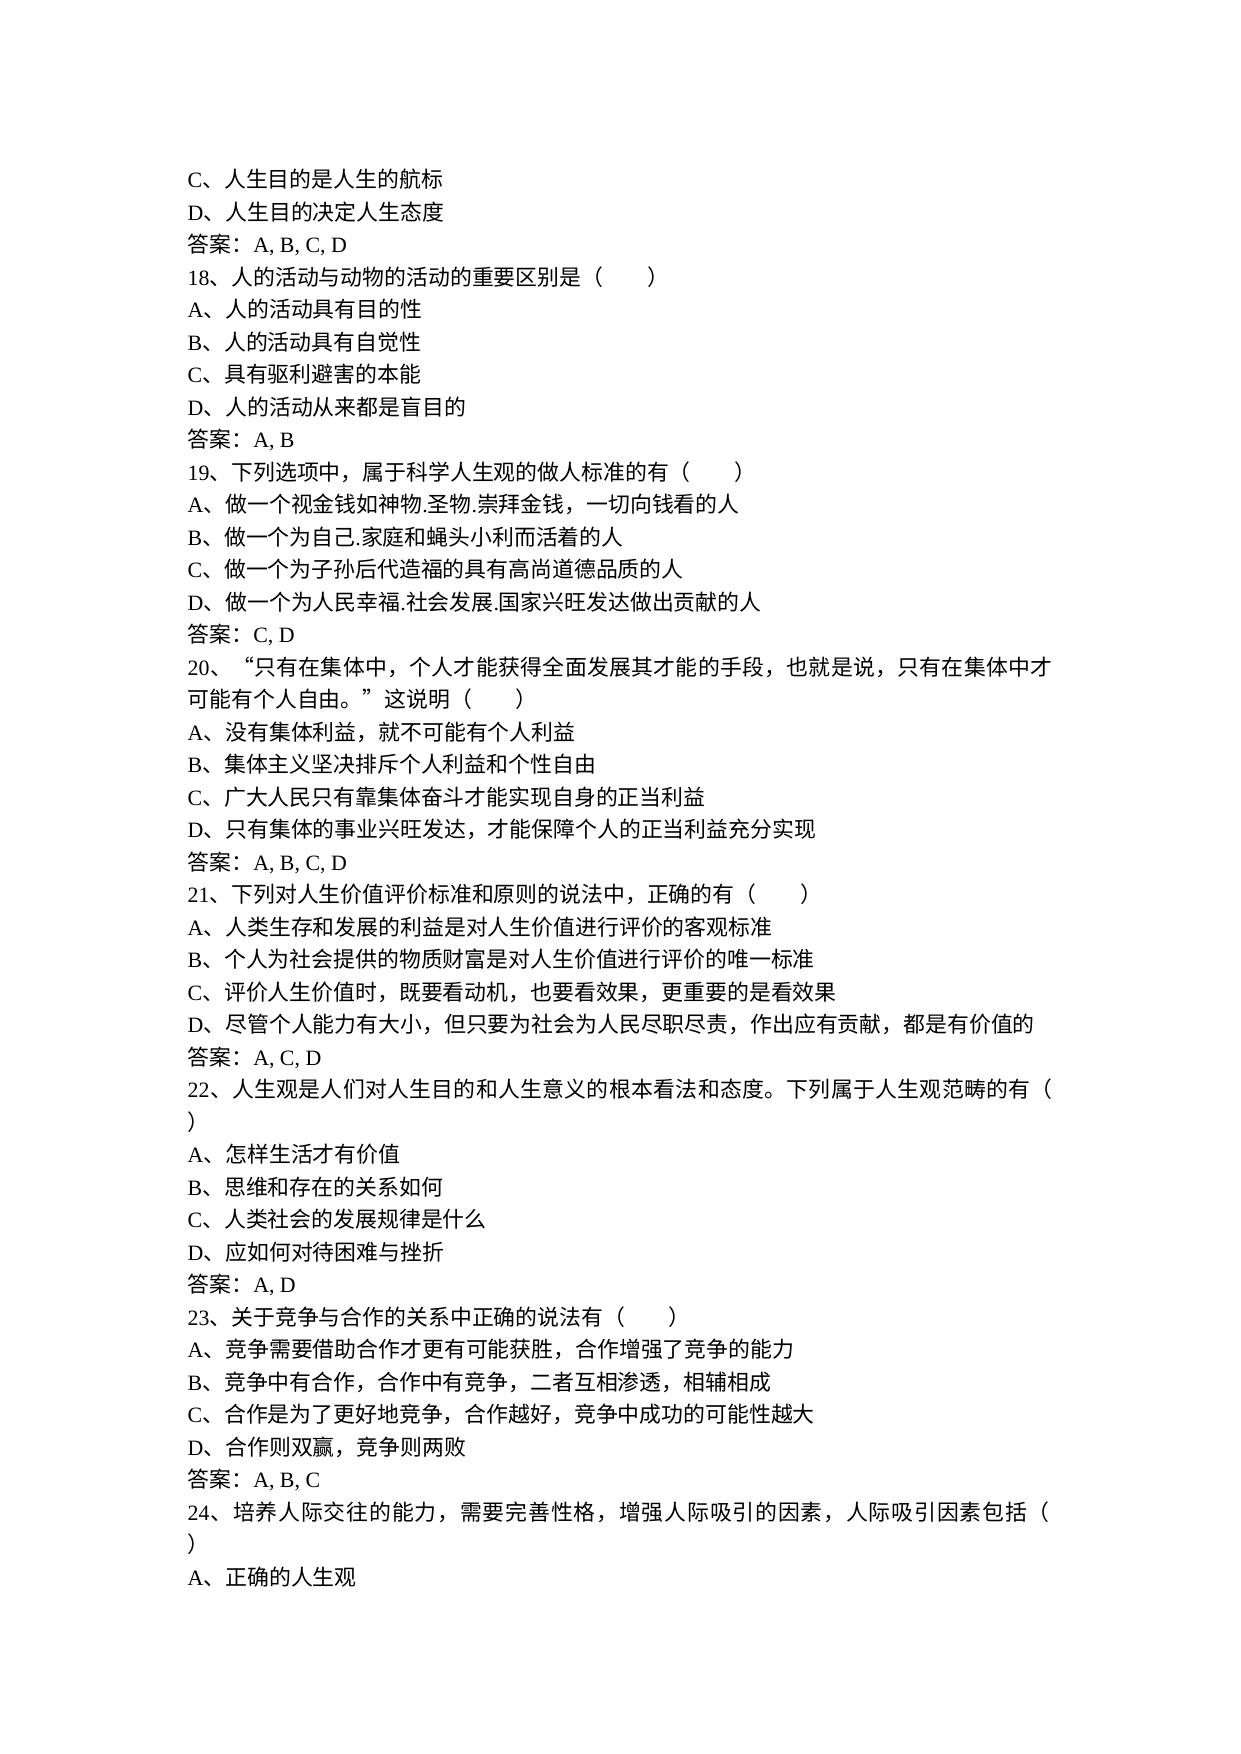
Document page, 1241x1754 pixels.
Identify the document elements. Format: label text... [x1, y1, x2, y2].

text C、人类社会的发展规律是什么 [187, 1202, 1053, 1234]
text 答案：A, B, C, D [187, 227, 1053, 259]
text 21、下列对人生价值评价标准和原则的说法中，正确的有（ ） [187, 877, 1053, 909]
text D、合作则双赢，竞争则两败 [187, 1429, 1053, 1462]
text 19、下列选项中，属于科学人生观的做人标准的有（ ） [187, 454, 1053, 487]
text D、人的活动从来都是盲目的 [187, 389, 1053, 422]
text C、广大人民只有靠集体奋斗才能实现自身的正当利益 [187, 779, 1053, 812]
text C、具有驱利避害的本能 [187, 357, 1053, 389]
text A、人的活动具有目的性 [187, 292, 1053, 324]
text B、人的活动具有自觉性 [187, 324, 1053, 357]
text C、评价人生价值时，既要看动机，也要看效果，更重要的是看效果 [187, 974, 1053, 1007]
text 18、人的活动与动物的活动的重要区别是（ ） [187, 259, 1053, 292]
text B、集体主义坚决排斥个人利益和个性自由 [187, 747, 1053, 779]
text 答案：A, B [187, 422, 1053, 454]
text 20、“只有在集体中，个人才能获得全面发展其才能的手段，也就是说，只有在集体中才可能有个人自由。”这说明（ ） [187, 649, 1053, 714]
text D、人生目的决定人生态度 [187, 194, 1053, 227]
text 答案：A, B, C [187, 1462, 1053, 1494]
text A、人类生存和发展的利益是对人生价值进行评价的客观标准 [187, 909, 1053, 942]
text D、应如何对待困难与挫折 [187, 1234, 1053, 1267]
text C、人生目的是人生的航标 [187, 162, 1053, 194]
text 22、人生观是人们对人生目的和人生意义的根本看法和态度。下列属于人生观范畴的有（ ） [187, 1072, 1053, 1137]
text B、个人为社会提供的物质财富是对人生价值进行评价的唯一标准 [187, 942, 1053, 974]
text A、做一个视金钱如神物.圣物.崇拜金钱，一切向钱看的人 [187, 487, 1053, 519]
text C、合作是为了更好地竞争，合作越好，竞争中成功的可能性越大 [187, 1397, 1053, 1429]
text B、做一个为自己.家庭和蝇头小利而活着的人 [187, 519, 1053, 552]
text A、没有集体利益，就不可能有个人利益 [187, 714, 1053, 747]
text 答案：A, D [187, 1267, 1053, 1299]
text B、思维和存在的关系如何 [187, 1169, 1053, 1202]
text D、尽管个人能力有大小，但只要为社会为人民尽职尽责，作出应有贡献，都是有价值的 [187, 1007, 1053, 1039]
text A、正确的人生观 [187, 1559, 1053, 1592]
text A、怎样生活才有价值 [187, 1137, 1053, 1169]
text 24、培养人际交往的能力，需要完善性格，增强人际吸引的因素，人际吸引因素包括（ ） [187, 1494, 1053, 1559]
text A、竞争需要借助合作才更有可能获胜，合作增强了竞争的能力 [187, 1332, 1053, 1364]
text 答案：C, D [187, 617, 1053, 649]
text 23、关于竞争与合作的关系中正确的说法有（ ） [187, 1299, 1053, 1332]
text C、做一个为子孙后代造福的具有高尚道德品质的人 [187, 552, 1053, 584]
text B、竞争中有合作，合作中有竞争，二者互相渗透，相辅相成 [187, 1364, 1053, 1397]
text 答案：A, B, C, D [187, 844, 1053, 877]
text D、只有集体的事业兴旺发达，才能保障个人的正当利益充分实现 [187, 812, 1053, 844]
text D、做一个为人民幸福.社会发展.国家兴旺发达做出贡献的人 [187, 584, 1053, 617]
text 答案：A, C, D [187, 1039, 1053, 1072]
